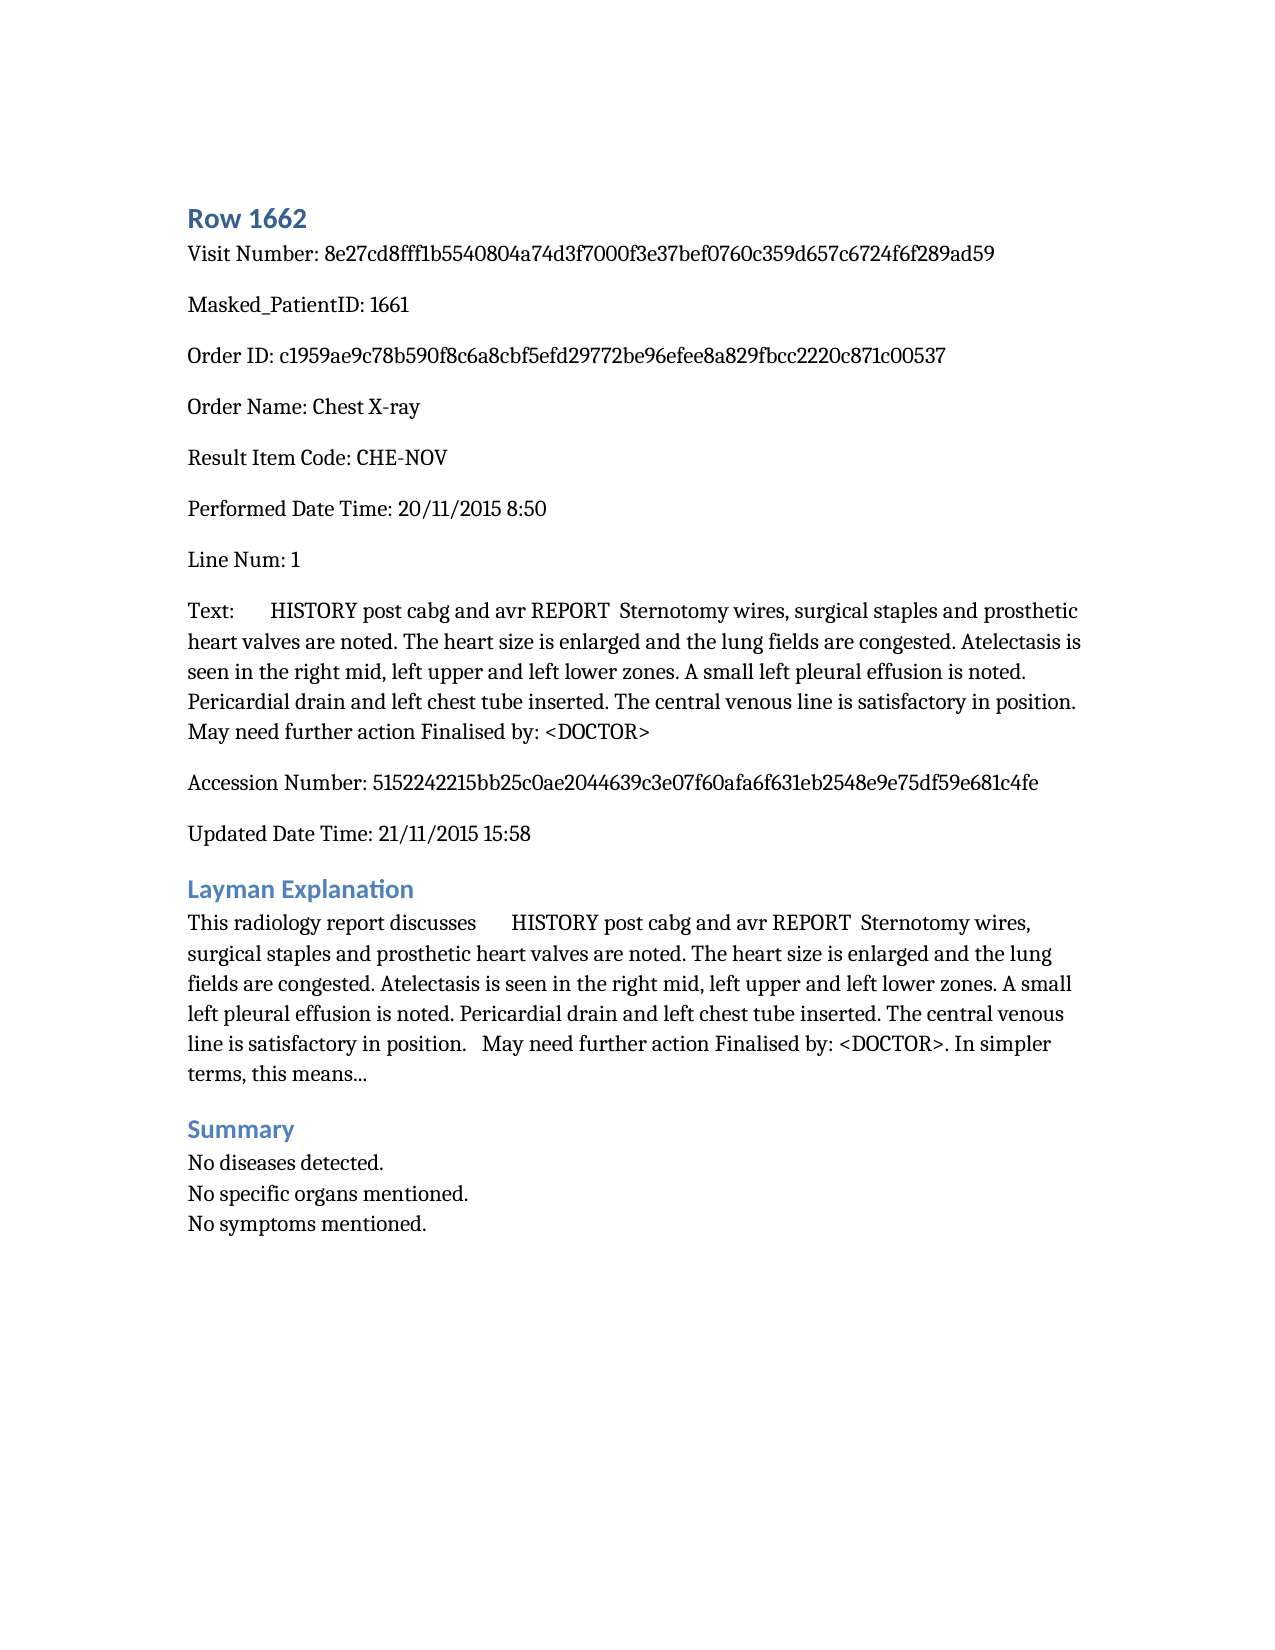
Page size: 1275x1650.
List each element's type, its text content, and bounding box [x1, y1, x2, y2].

text Order Name: Chest X-ray [187, 394, 1087, 420]
text Text: HISTORY post cabg and avr REPORT Sternotomy wires, surgical staples and prosthetic heart valves are noted. The heart size is enlarged and the lung fields are congested. Atelectasis is seen in the right mid, left upper and left lower zones. A small left pleural effusion is noted. Pericardial drain and left chest tube inserted. The central venous line is satisfactory in position. May need further action Finalised by: <DOCTOR> [187, 598, 1087, 745]
text Performed Date Time: 20/11/2015 8:50 [187, 496, 1087, 522]
text Updated Date Time: 21/11/2015 15:58 [187, 821, 1087, 847]
text Masked_PatientID: 1661 [187, 292, 1087, 318]
text Order ID: c1959ae9c78b590f8c6a8cbf5efd29772be96efee8a829fbcc2220c871c00537 [187, 343, 1087, 369]
text Visit Number: 8e27cd8fff1b5540804a74d3f7000f3e37bef0760c359d657c6724f6f289ad59 [187, 241, 1087, 267]
text This radiology report discusses HISTORY post cabg and avr REPORT Sternotomy wires, surgical staples and prosthetic heart valves are noted. The heart size is enlarged and the lung fields are congested. Atelectasis is seen in the right mid, left upper and left lower zones. A small left pleural effusion is noted. Pericardial drain and left chest tube inserted. The central venous line is satisfactory in position. May need further action Finalised by: <DOCTOR>. In simpler terms, this means... [187, 910, 1087, 1087]
subtitle Summary [187, 1112, 1087, 1145]
subtitle Layman Explanation [187, 872, 1087, 905]
text Result Item Code: CHE-NOV [187, 445, 1087, 471]
text Line Num: 1 [187, 547, 1087, 573]
text Accession Number: 5152242215bb25c0ae2044639c3e07f60afa6f631eb2548e9e75df59e681c4fe [187, 770, 1087, 796]
subtitle Row 1662 [187, 200, 1087, 236]
text No diseases detected. No specific organs mentioned. No symptoms mentioned. [187, 1150, 1087, 1237]
